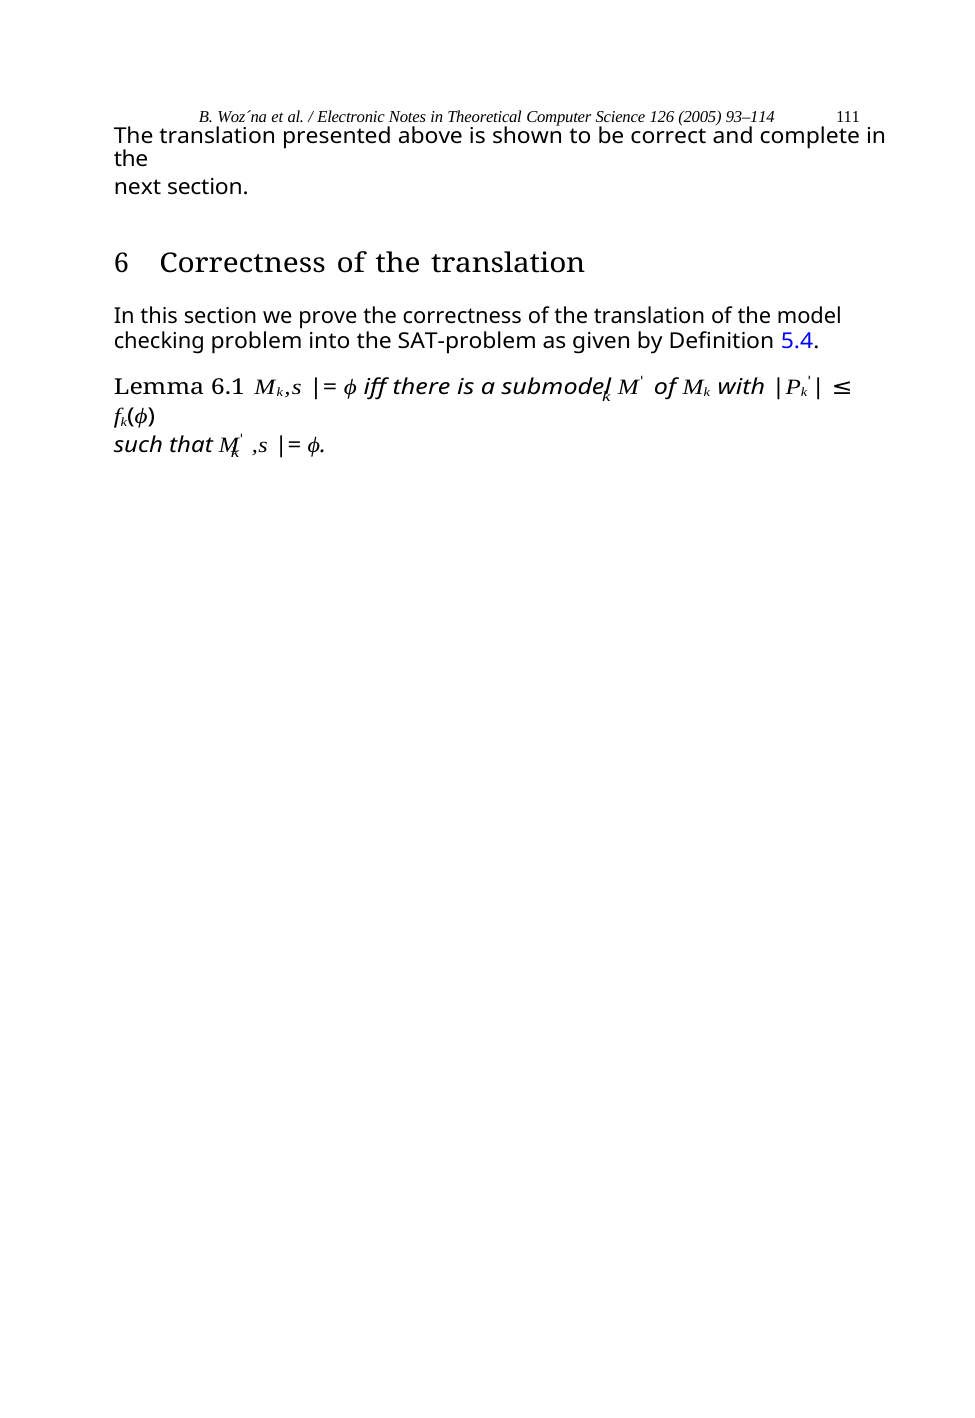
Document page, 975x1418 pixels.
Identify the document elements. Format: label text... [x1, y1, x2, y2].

subtitle Correctness of the translation [113, 243, 898, 280]
text next section. [113, 171, 898, 200]
text Lemma 6.1 Mk,s |= ϕ iff there is a submodel M' of Mk with |Pk'| ≤ fk(ϕ) [113, 371, 898, 430]
text In this section we prove the correctness of the translation of the model checking problem into the SAT-problem as given by Definition 5.4. [113, 303, 898, 355]
text The translation presented above is shown to be correct and complete in the [113, 125, 898, 171]
text such that M' ,s |= ϕ. [113, 430, 898, 457]
